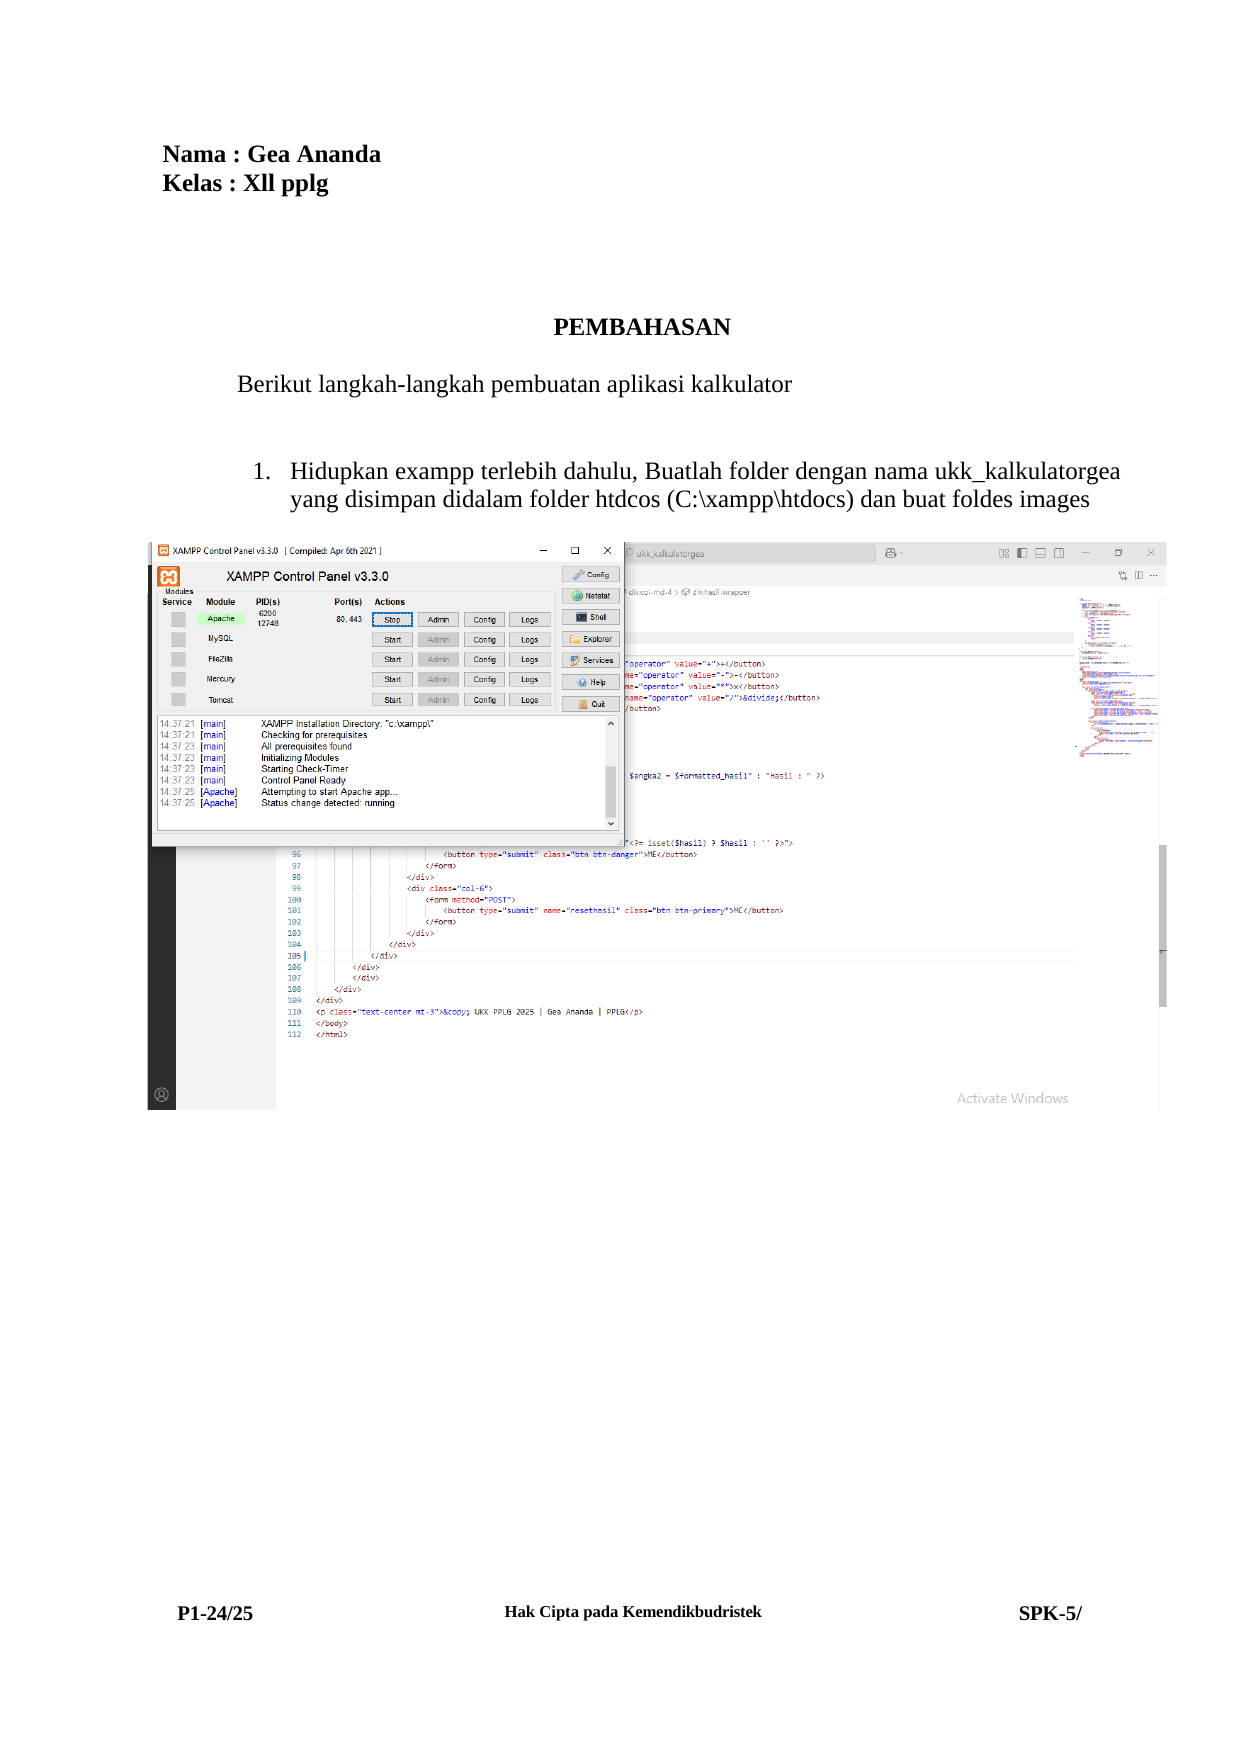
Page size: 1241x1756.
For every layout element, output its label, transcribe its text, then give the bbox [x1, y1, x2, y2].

text Kelas : Xll pplg [162, 168, 1122, 197]
text PEMBAHASAN [162, 312, 1122, 341]
list Hidupkan exampp terlebih dahulu, Buatlah folder dengan nama ukk_kalkulatorgea yang disimpan didalam folder htdcos (C:\xampp\htdocs) dan buat foldes images [252, 456, 1122, 513]
text Berikut langkah-langkah pembuatan aplikasi kalkulator [237, 369, 1122, 398]
text Nama : Gea Ananda [162, 139, 1122, 168]
picture [147, 542, 1167, 1110]
